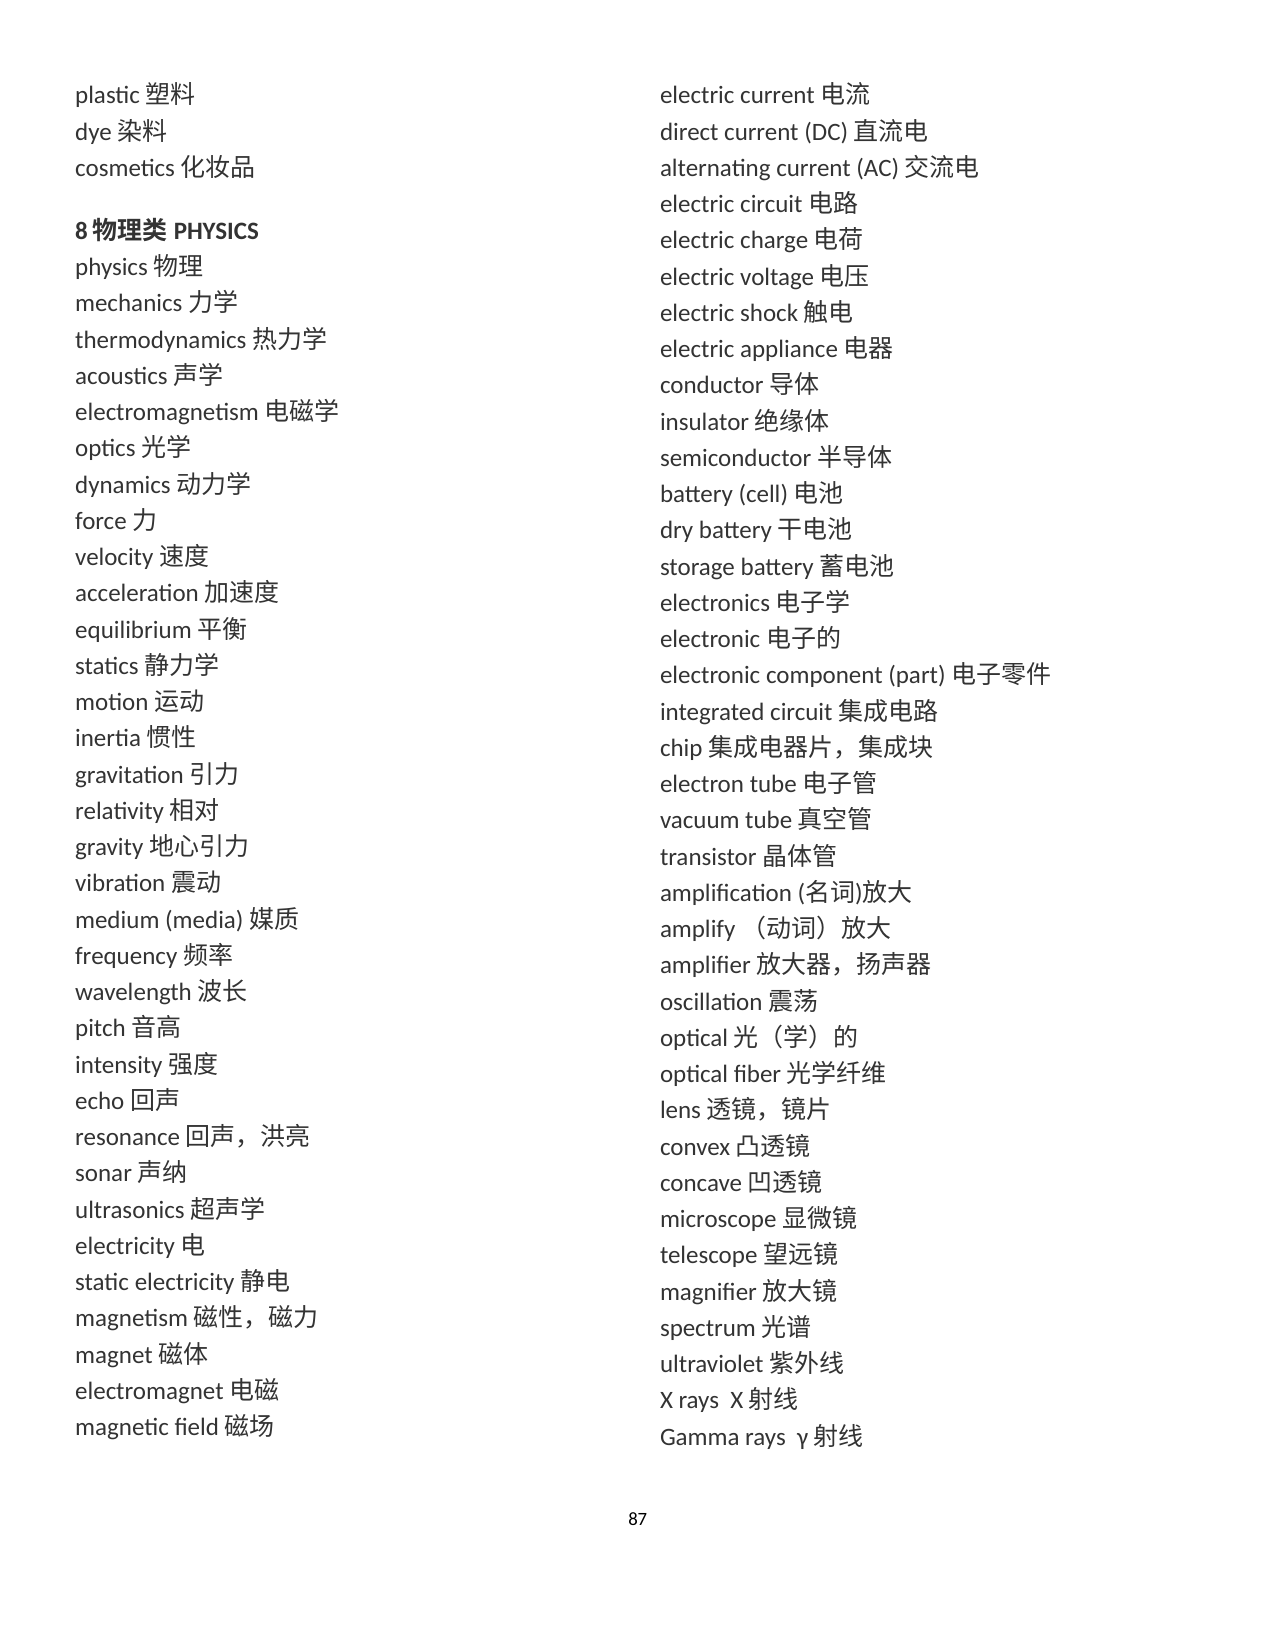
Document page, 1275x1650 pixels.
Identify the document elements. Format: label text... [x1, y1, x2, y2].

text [75, 75, 615, 210]
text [75, 210, 615, 1443]
